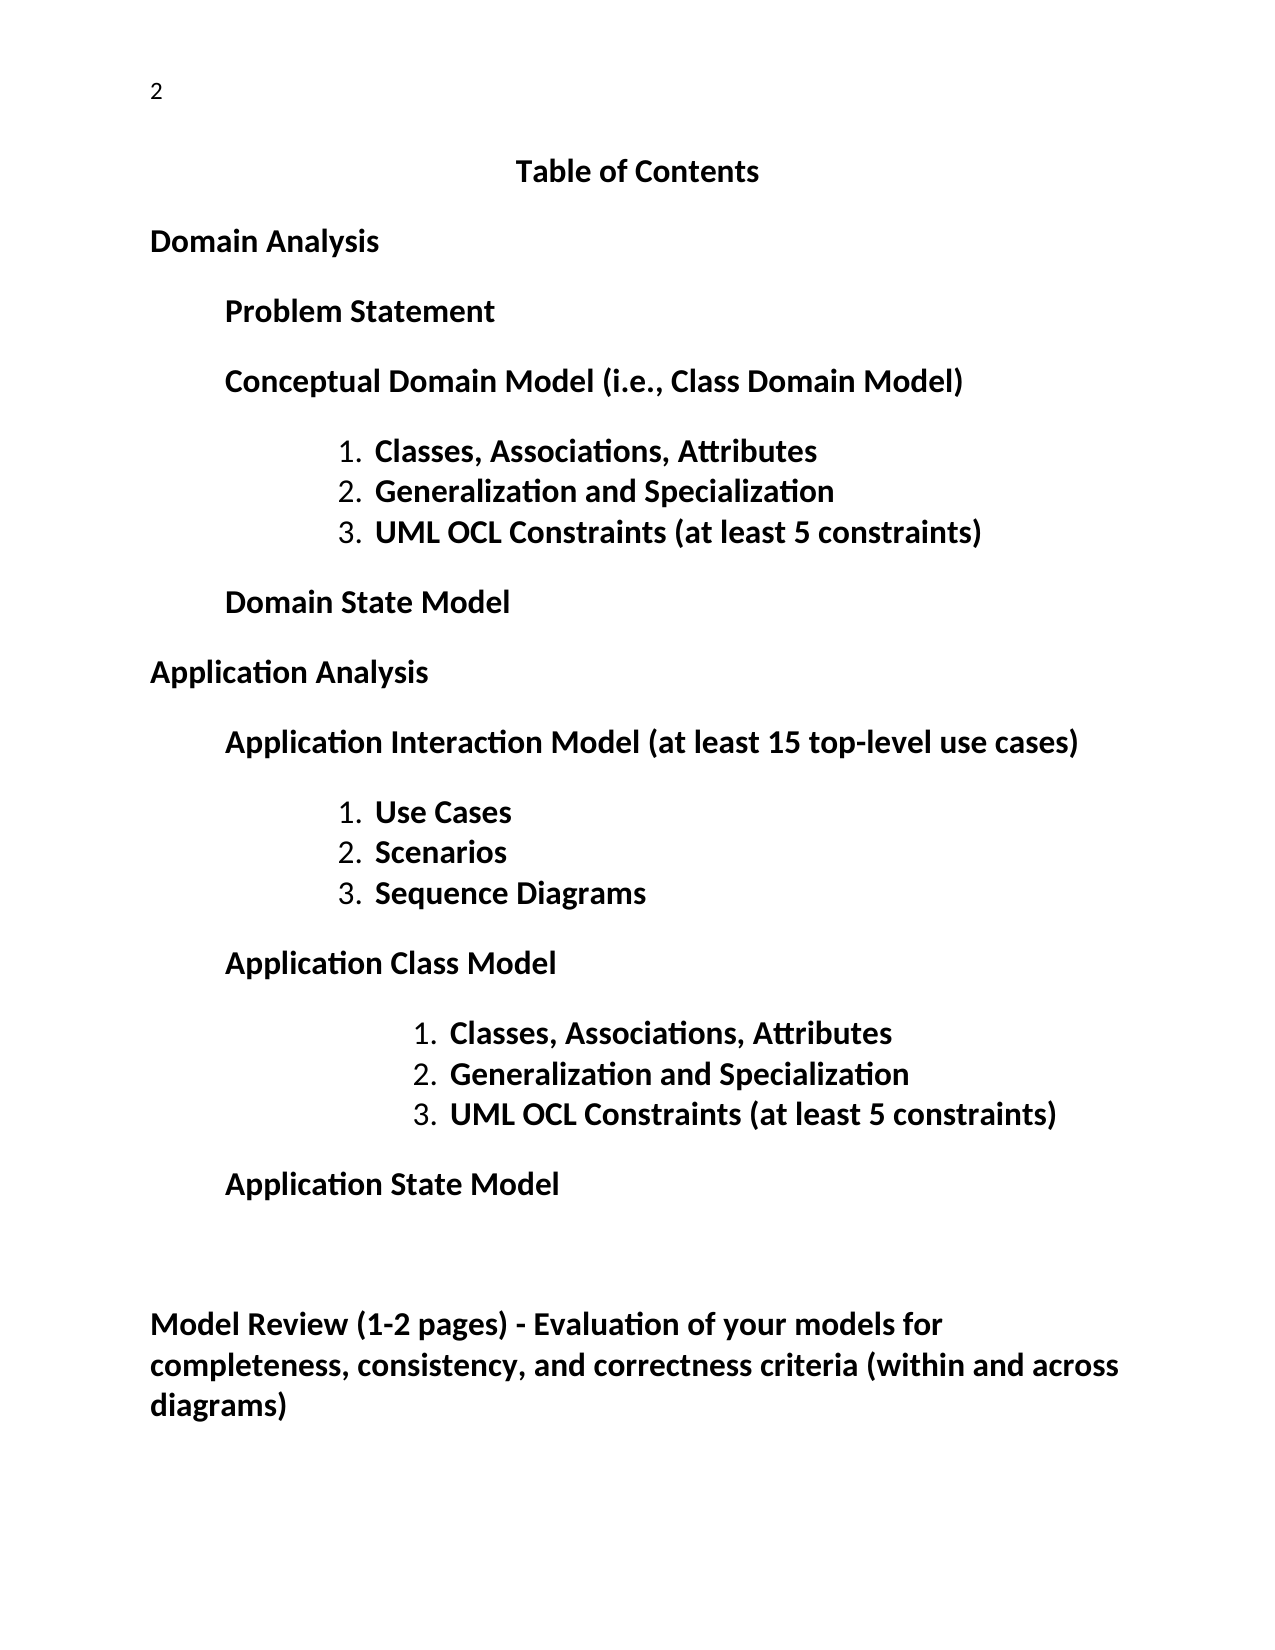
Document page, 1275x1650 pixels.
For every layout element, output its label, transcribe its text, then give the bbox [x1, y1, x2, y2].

list Generalization and Specialization [337, 470, 1125, 511]
list Scenarios [337, 831, 1125, 872]
text Problem Statement [150, 290, 1125, 331]
list UML OCL Constraints (at least 5 constraints) [412, 1093, 1125, 1134]
list Sequence Diagrams [337, 872, 1125, 913]
list UML OCL Constraints (at least 5 constraints) [337, 511, 1125, 552]
text Application Interaction Model (at least 15 top-level use cases) [150, 721, 1125, 761]
list Use Cases [337, 791, 1125, 831]
text Domain Analysis [150, 220, 1125, 261]
text Table of Contents [150, 150, 1125, 191]
text Conceptual Domain Model (i.e., Class Domain Model) [150, 360, 1125, 400]
list Classes, Associations, Attributes [412, 1012, 1125, 1053]
text Application State Model [150, 1163, 1125, 1204]
list Classes, Associations, Attributes [337, 429, 1125, 470]
text Application Analysis [150, 651, 1125, 692]
text Model Review (1-2 pages) - Evaluation of your models for completeness, consistency, and correctness criteria (within and across diagrams) [150, 1303, 1125, 1425]
text Application Class Model [150, 942, 1125, 983]
list Generalization and Specialization [412, 1053, 1125, 1093]
text Domain State Model [150, 581, 1125, 622]
